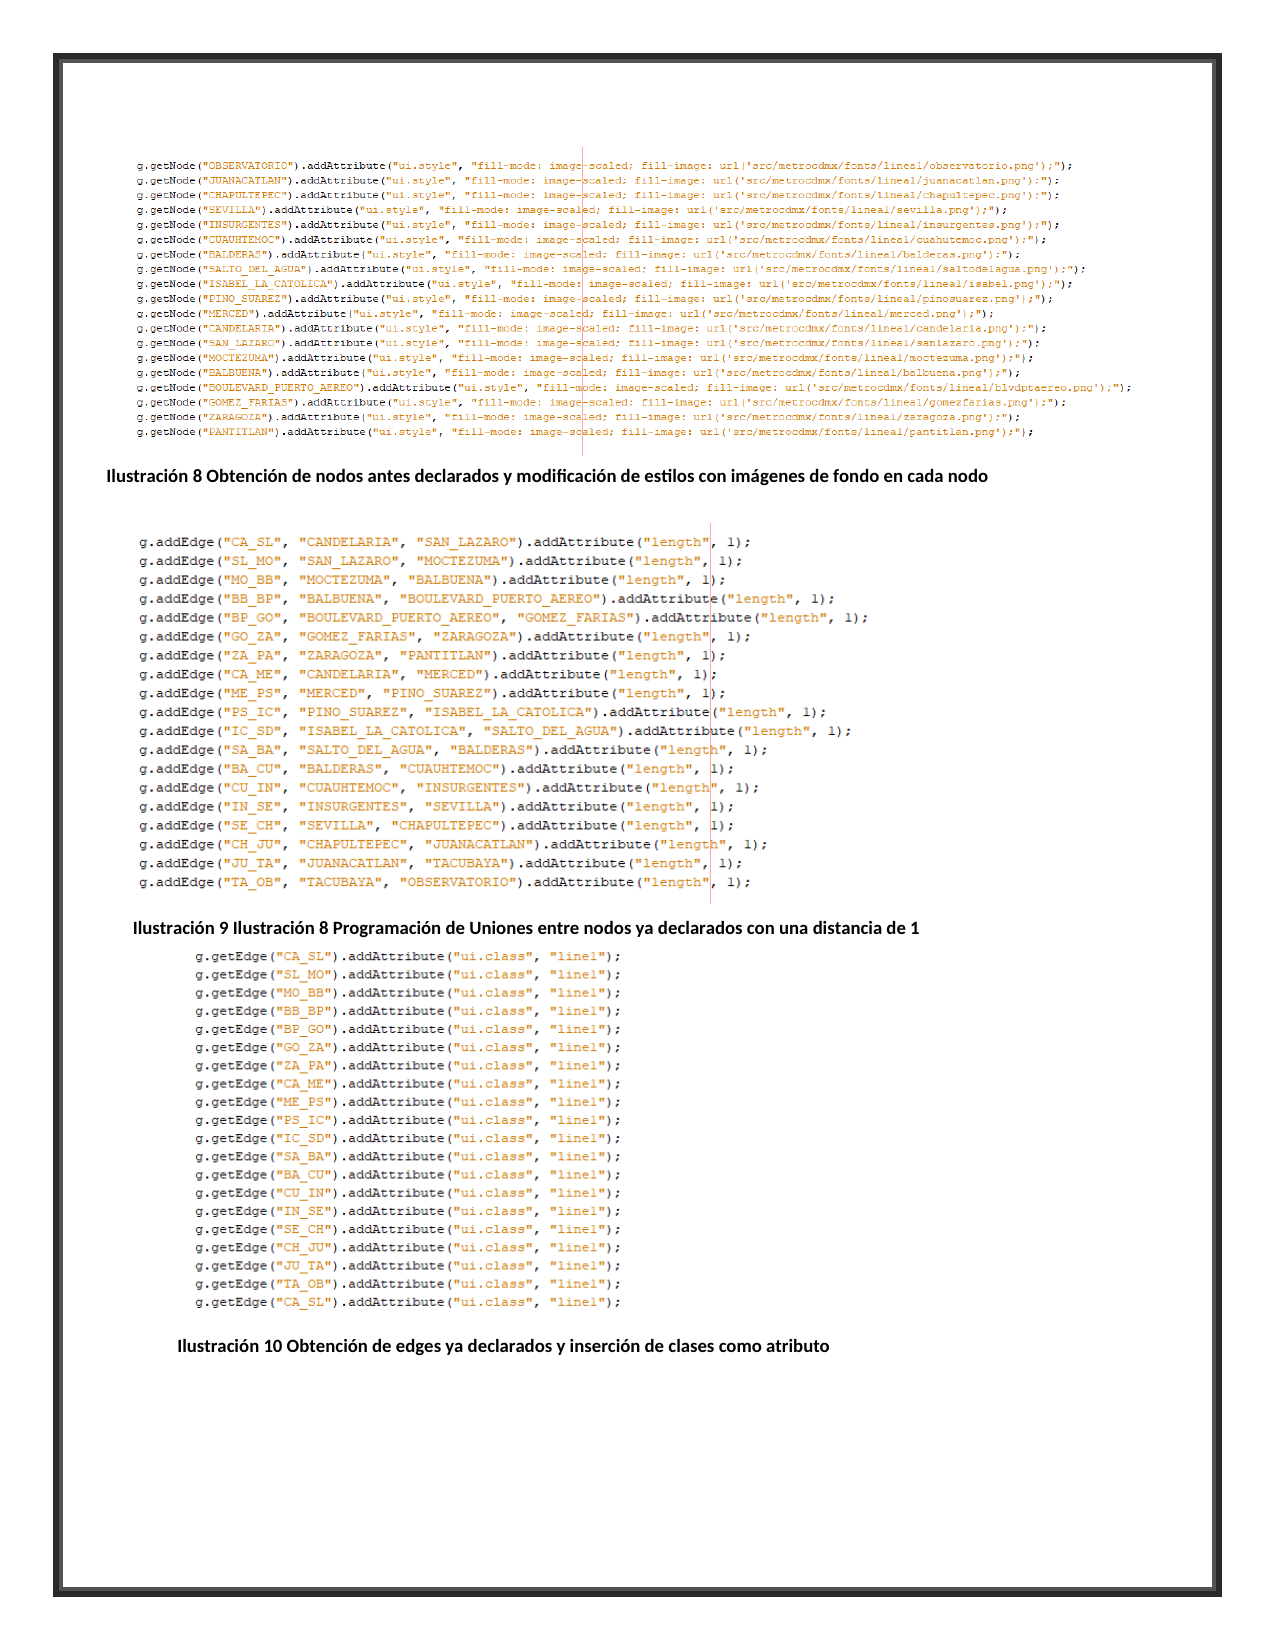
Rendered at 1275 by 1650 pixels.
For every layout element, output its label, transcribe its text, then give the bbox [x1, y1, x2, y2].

text Ilustración 10 Obtención de edges ya declarados y inserción de clases como atributo [177, 1334, 1098, 1357]
picture [118, 523, 880, 904]
picture [177, 941, 646, 1317]
picture [106, 147, 1159, 456]
